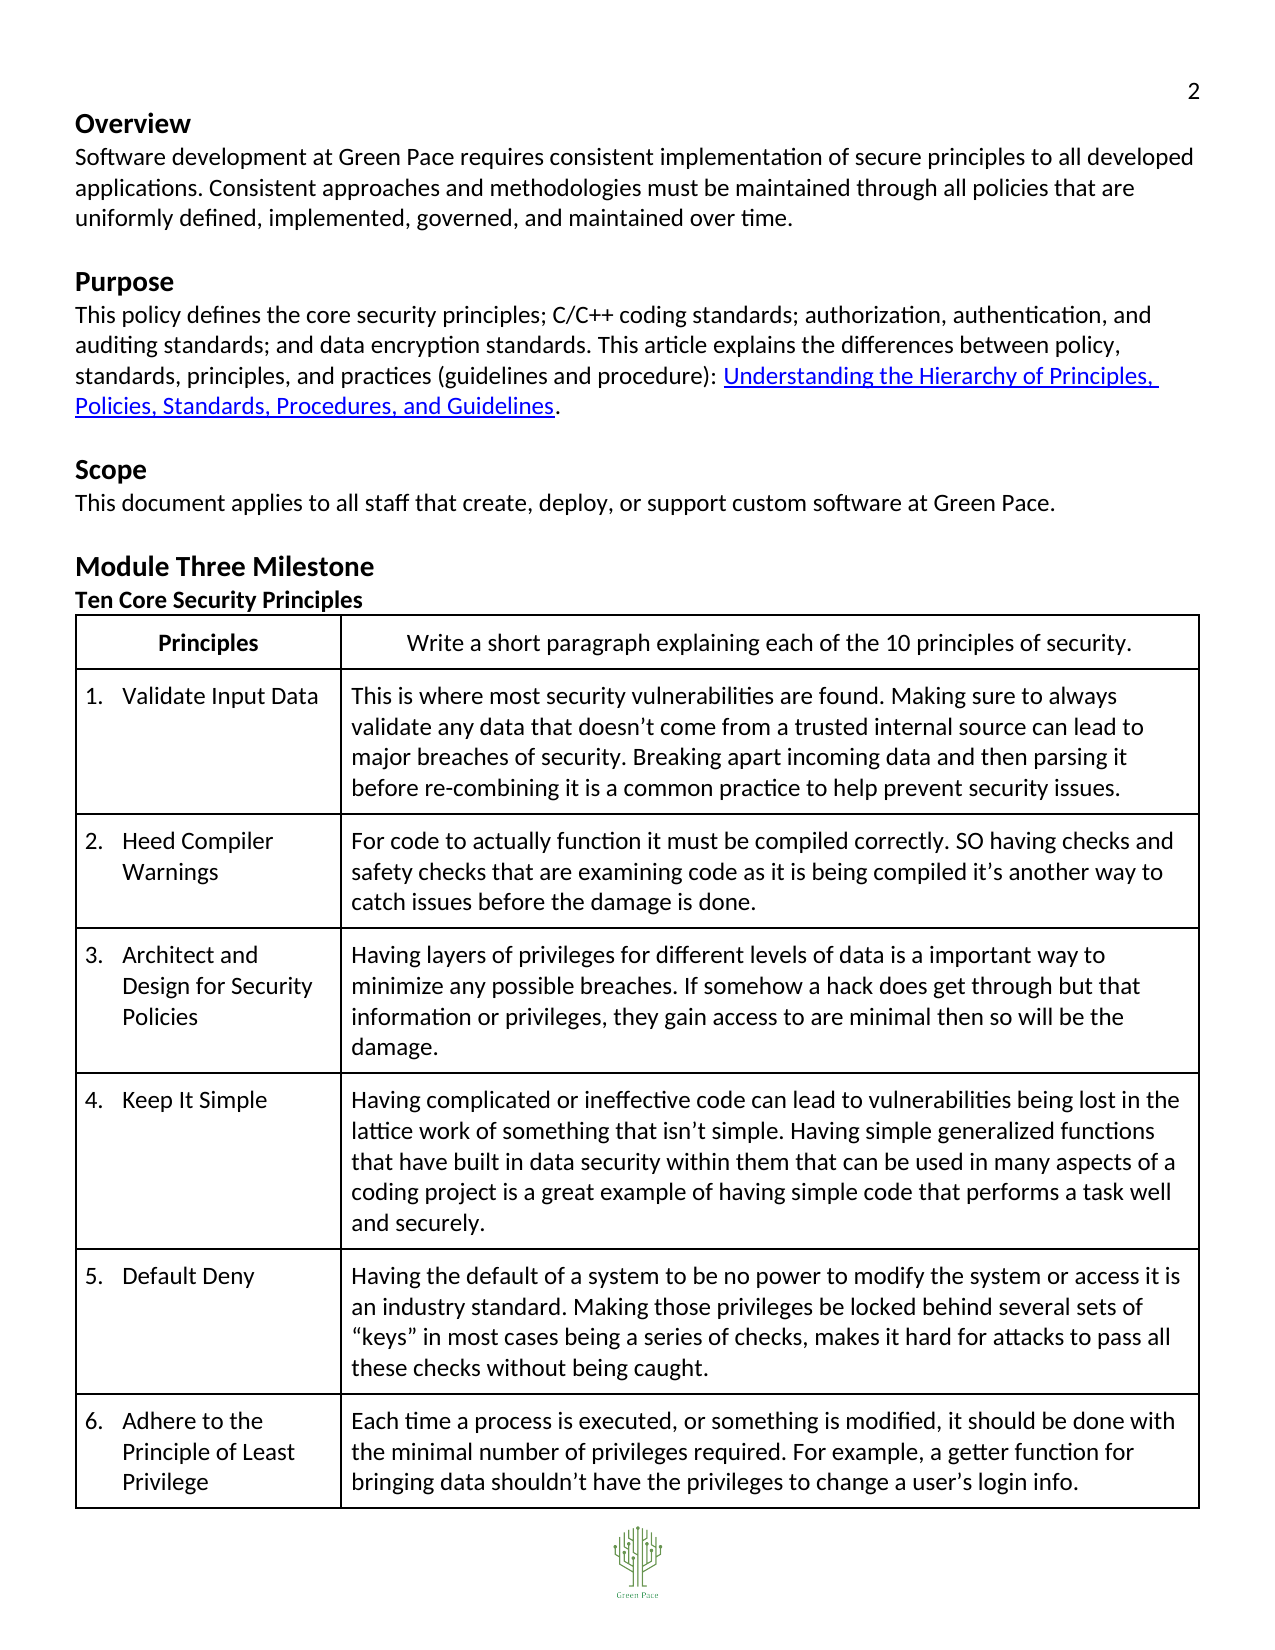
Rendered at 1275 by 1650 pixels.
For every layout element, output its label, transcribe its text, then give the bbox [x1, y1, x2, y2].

table_cell Each time a process is executed, or something is modified, it should be done with the minimal number of privileges required. For example, a getter function for bringing data shouldn’t have the privileges to change a user’s login info. [342, 1395, 1198, 1507]
table_cell For code to actually function it must be compiled correctly. SO having checks and safety checks that are examining code as it is being compiled it’s another way to catch issues before the damage is done. [342, 815, 1198, 927]
table_cell Heed Compiler Warnings [77, 815, 340, 927]
picture [605, 1521, 670, 1606]
text This policy defines the core security principles; C/C++ coding standards; authorization, authentication, and auditing standards; and data encryption standards. This article explains the differences between policy, standards, principles, and practices (guidelines and procedure): Understanding the Hierarchy of Principles, Policies, Standards, Procedures, and Guidelines. [75, 299, 1200, 421]
subtitle Module Three Milestone [75, 548, 1200, 584]
table_cell Adhere to the Principle of Least Privilege [77, 1395, 340, 1507]
text Software development at Green Pace requires consistent implementation of secure principles to all developed applications. Consistent approaches and methodologies must be maintained through all policies that are uniformly defined, implemented, governed, and maintained over time. [75, 141, 1200, 233]
subtitle Overview [75, 106, 1200, 141]
table_cell Default Deny [77, 1250, 340, 1393]
subtitle Scope [75, 451, 1200, 487]
table_cell Keep It Simple [77, 1074, 340, 1248]
text This document applies to all staff that create, deploy, or support custom software at Green Pace. [75, 487, 1200, 518]
table_cell Having the default of a system to be no power to modify the system or access it is an industry standard. Making those privileges be locked behind several sets of “keys” in most cases being a series of checks, makes it hard for attacks to pass all these checks without being caught. [342, 1250, 1198, 1393]
table_cell This is where most security vulnerabilities are found. Making sure to always validate any data that doesn’t come from a trusted internal source can lead to major breaches of security. Breaking apart incoming data and then parsing it before re-combining it is a common practice to help prevent security issues. [342, 670, 1198, 813]
subtitle Purpose [75, 263, 1200, 299]
table_cell Architect and Design for Security Policies [77, 929, 340, 1072]
table_header Principles [77, 616, 340, 668]
table_cell Having complicated or ineffective code can lead to vulnerabilities being lost in the lattice work of something that isn’t simple. Having simple generalized functions that have built in data security within them that can be used in many aspects of a coding project is a great example of having simple code that performs a task well and securely. [342, 1074, 1198, 1248]
table_cell Having layers of privileges for different levels of data is a important way to minimize any possible breaches. If somehow a hack does get through but that information or privileges, they gain access to are minimal then so will be the damage. [342, 929, 1198, 1072]
table_header Write a short paragraph explaining each of the 10 principles of security. [342, 616, 1198, 668]
subtitle Ten Core Security Principles [75, 584, 1200, 614]
table_cell Validate Input Data [77, 670, 340, 813]
